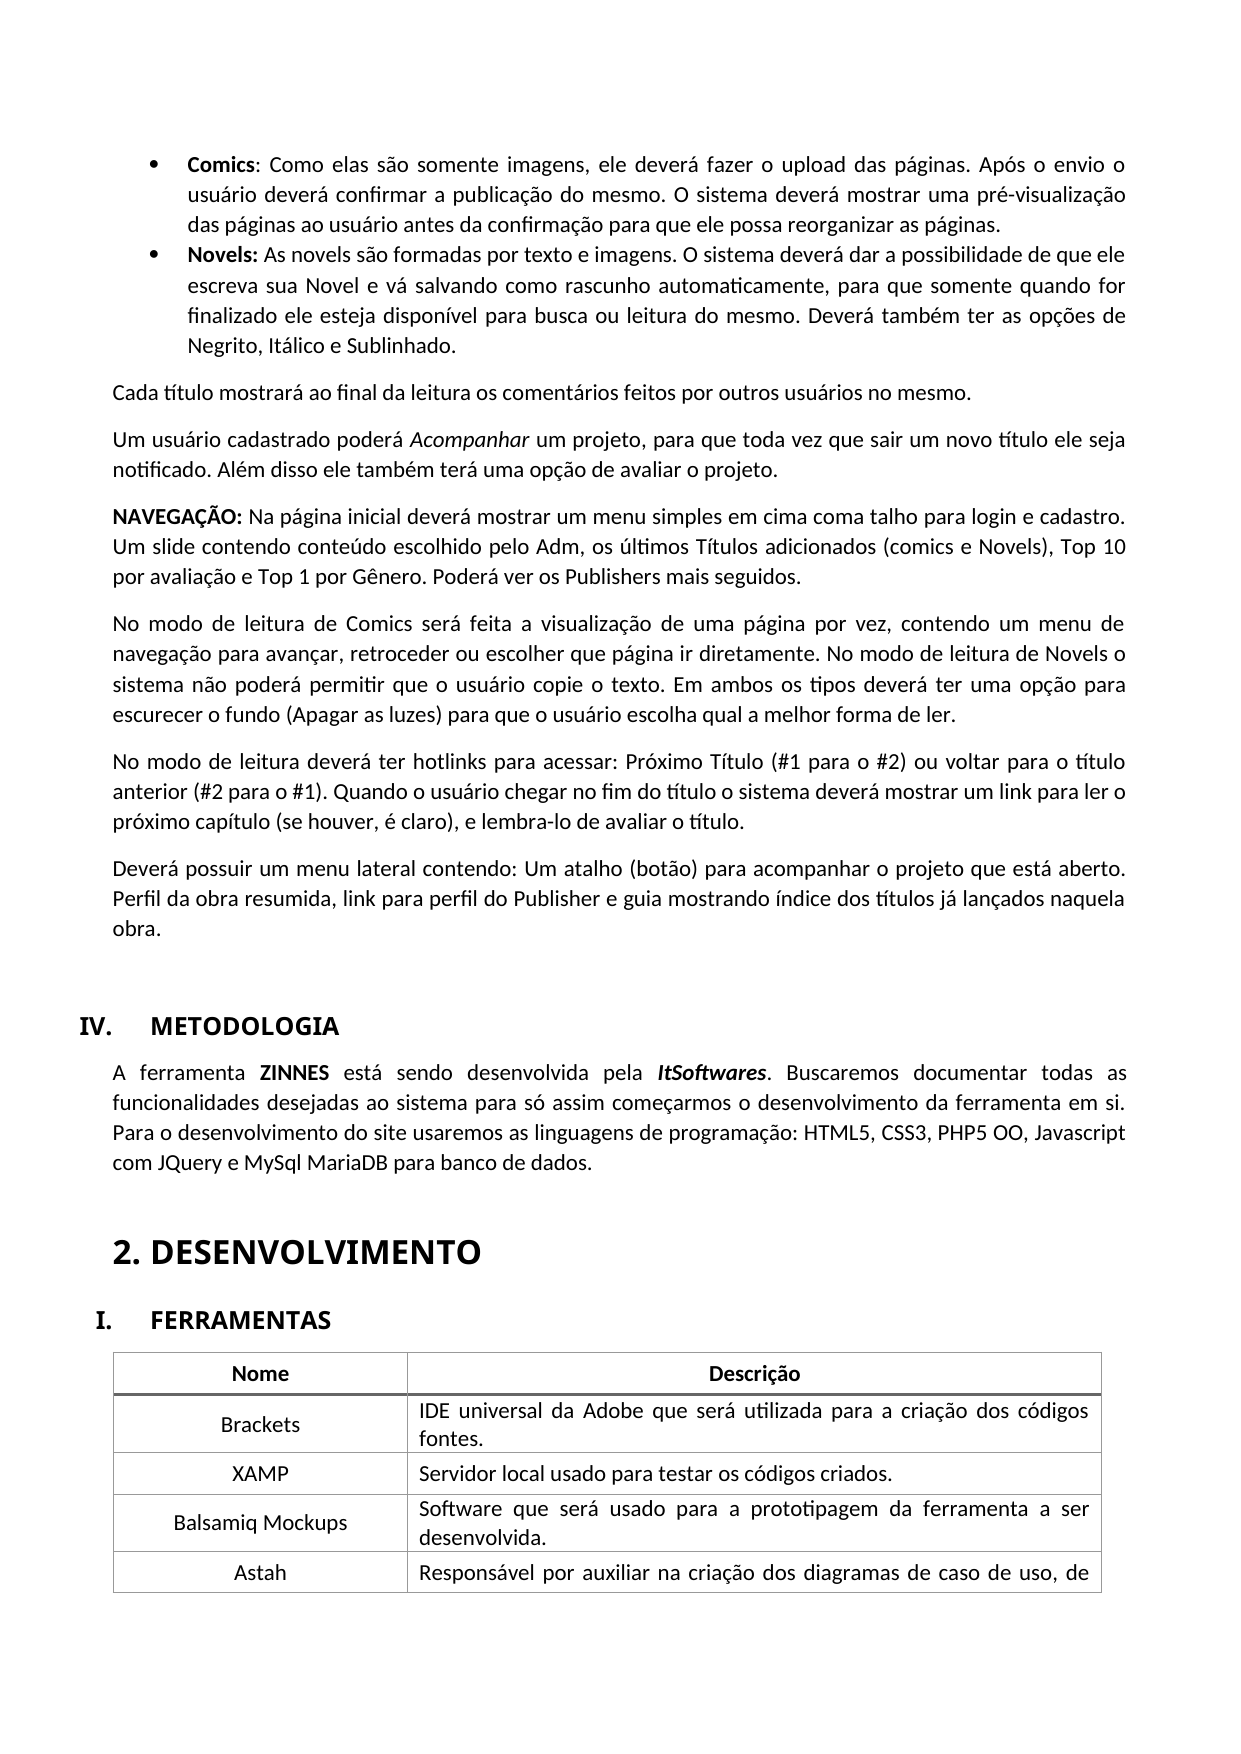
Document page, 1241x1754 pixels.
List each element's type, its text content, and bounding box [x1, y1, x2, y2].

table_cell Balsamiq Mockups [114, 1495, 407, 1551]
text Um usuário cadastrado poderá Acompanhar um projeto, para que toda vez que sair um novo título ele seja notificado. Além disso ele também terá uma opção de avaliar o projeto. [112, 425, 1128, 483]
table_header Descrição [408, 1353, 1101, 1393]
table_cell XAMP [114, 1453, 407, 1493]
table_cell Servidor local usado para testar os códigos criados. [408, 1453, 1101, 1493]
table_cell Astah [114, 1552, 407, 1592]
text No modo de leitura deverá ter hotlinks para acessar: Próximo Título (#1 para o #2) ou voltar para o título anterior (#2 para o #1). Quando o usuário chegar no fim do título o sistema deverá mostrar um link para ler o próximo capítulo (se houver, é claro), e lembra-lo de avaliar o título. [112, 747, 1128, 835]
table_cell Brackets [114, 1396, 407, 1452]
list Novels: As novels são formadas por texto e imagens. O sistema deverá dar a possibilidade de que ele escreva sua Novel e vá salvando como rascunho automaticamente, para que somente quando for finalizado ele esteja disponível para busca ou leitura do mesmo. Deverá também ter as opções de Negrito, Itálico e Sublinhado. [150, 241, 1128, 359]
subtitle Metodologia [112, 1008, 1128, 1042]
text No modo de leitura de Comics será feita a visualização de uma página por vez, contendo um menu de navegação para avançar, retroceder ou escolher que página ir diretamente. No modo de leitura de Novels o sistema não poderá permitir que o usuário copie o texto. Em ambos os tipos deverá ter uma opção para escurecer o fundo (Apagar as luzes) para que o usuário escolha qual a melhor forma de ler. [112, 609, 1128, 728]
table_header Nome [114, 1353, 407, 1393]
subtitle DESENVOLVIMENTO [112, 1228, 1128, 1274]
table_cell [408, 1552, 1101, 1592]
text Deverá possuir um menu lateral contendo: Um atalho (botão) para acompanhar o projeto que está aberto. Perfil da obra resumida, link para perfil do Publisher e guia mostrando índice dos títulos já lançados naquela obra. [112, 854, 1128, 943]
table_cell IDE universal da Adobe que será utilizada para a criação dos códigos fontes. [408, 1396, 1101, 1452]
list Comics: Como elas são somente imagens, ele deverá fazer o upload das páginas. Após o envio o usuário deverá confirmar a publicação do mesmo. O sistema deverá mostrar uma pré-visualização das páginas ao usuário antes da confirmação para que ele possa reorganizar as páginas. [150, 150, 1128, 238]
text Cada título mostrará ao final da leitura os comentários feitos por outros usuários no mesmo. [112, 378, 1128, 406]
text NAVEGAÇÃO: Na página inicial deverá mostrar um menu simples em cima coma talho para login e cadastro. Um slide contendo conteúdo escolhido pelo Adm, os últimos Títulos adicionados (comics e Novels), Top 10 por avaliação e Top 1 por Gênero. Poderá ver os Publishers mais seguidos. [112, 502, 1128, 591]
subtitle Ferramentas [112, 1302, 1128, 1336]
text A ferramenta ZINNES está sendo desenvolvida pela ItSoftwares. Buscaremos documentar todas as funcionalidades desejadas ao sistema para só assim começarmos o desenvolvimento da ferramenta em si. Para o desenvolvimento do site usaremos as linguagens de programação: HTML5, CSS3, PHP5 OO, Javascript com JQuery e MySql MariaDB para banco de dados. [112, 1058, 1128, 1176]
table_cell Software que será usado para a prototipagem da ferramenta a ser desenvolvida. [408, 1495, 1101, 1551]
